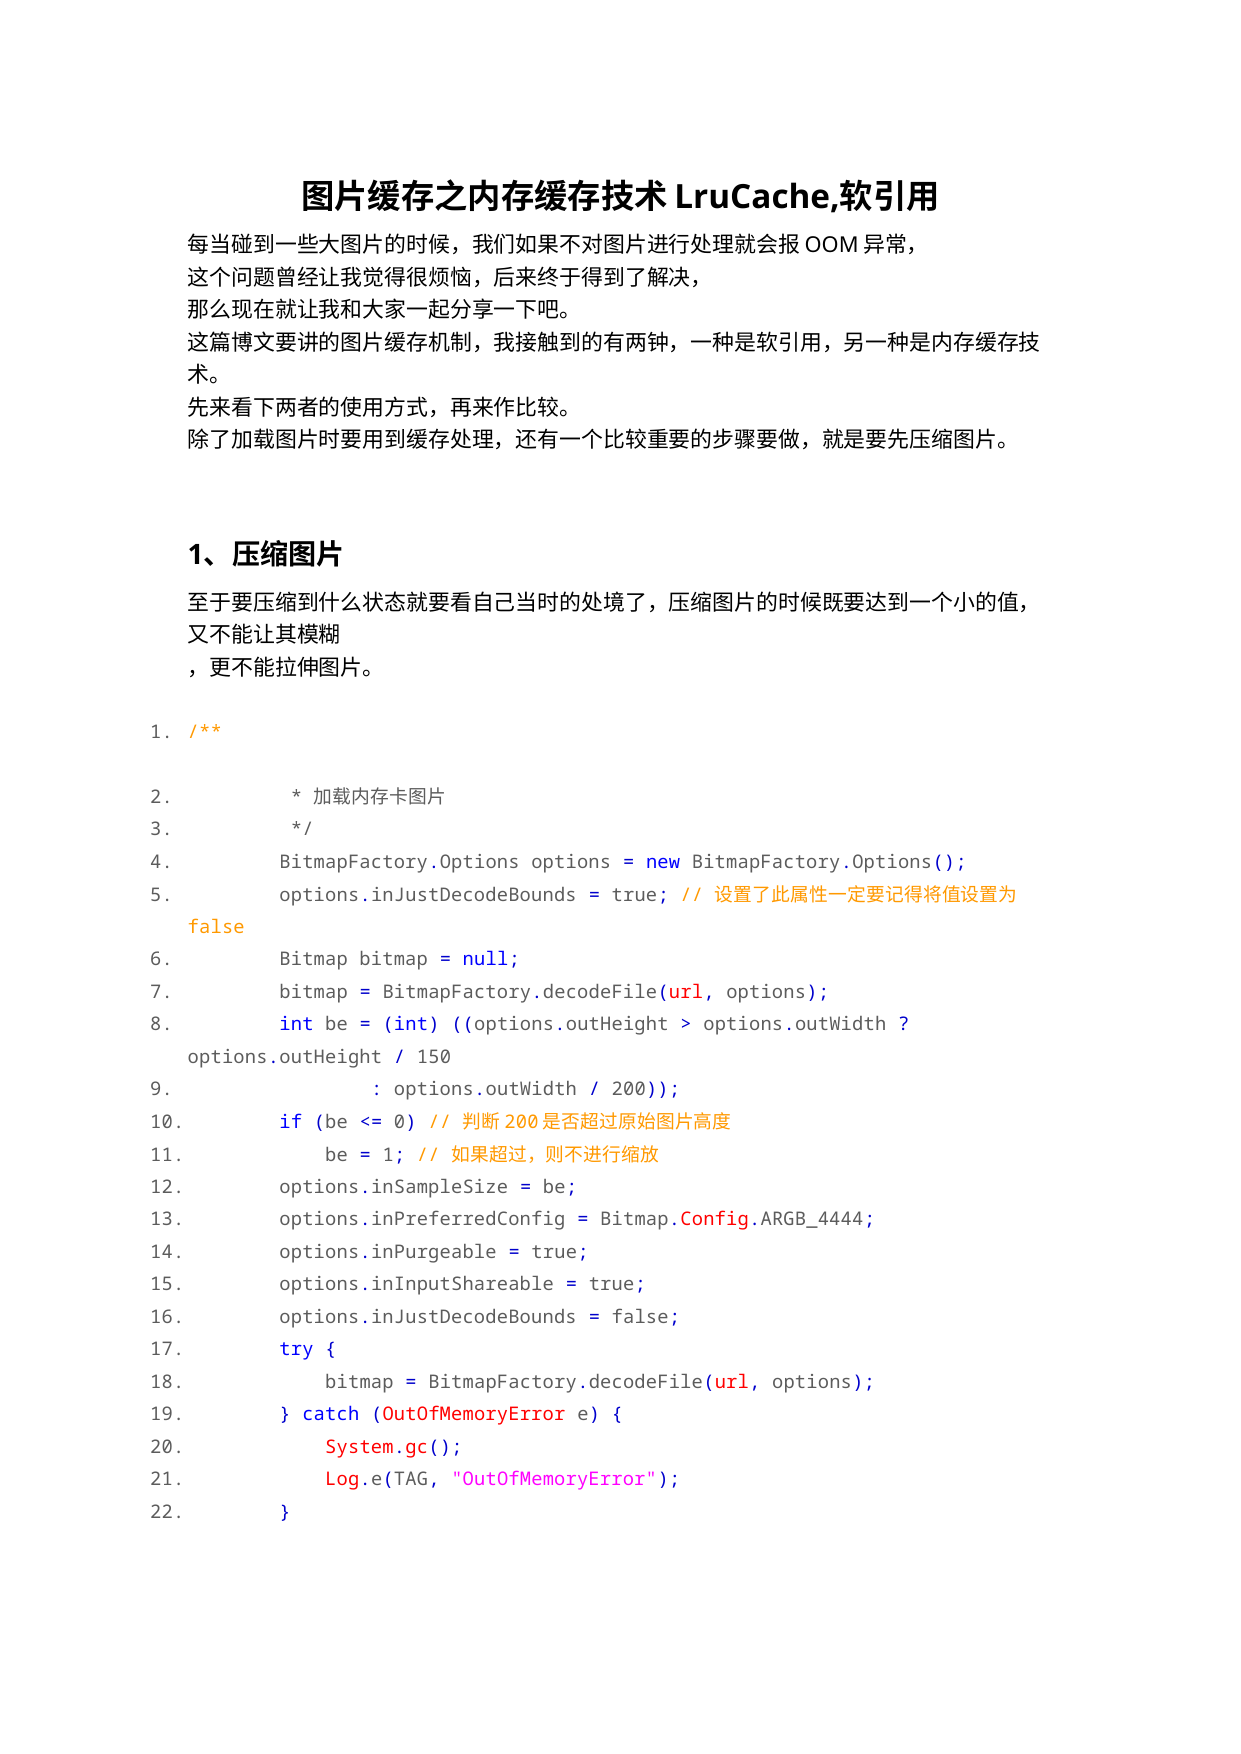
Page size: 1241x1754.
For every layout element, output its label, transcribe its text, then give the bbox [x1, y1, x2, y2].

list */ [150, 812, 1051, 844]
list be = 1; // 如果超过，则不进行缩放 [150, 1137, 1051, 1169]
list System.gc(); [150, 1429, 1051, 1462]
list options.inSampleSize = be; [150, 1169, 1051, 1202]
list if (be <= 0) // 判断200是否超过原始图片高度 [150, 1104, 1051, 1137]
list bitmap = BitmapFactory.decodeFile(url, options); [150, 974, 1051, 1007]
list BitmapFactory.Options options = new BitmapFactory.Options(); [150, 844, 1051, 877]
list Log.e(TAG, "OutOfMemoryError"); [150, 1462, 1051, 1494]
list options.inInputShareable = true; [150, 1267, 1051, 1299]
list options.inPurgeable = true; [150, 1234, 1051, 1267]
list } [150, 1494, 1051, 1527]
text 图片缓存之内存缓存技术LruCache,软引用 [187, 162, 1053, 227]
list /** [150, 714, 1051, 779]
list options.inJustDecodeBounds = true; // 设置了此属性一定要记得将值设置为false [150, 877, 1051, 942]
list Bitmap bitmap = null; [150, 942, 1051, 974]
list bitmap = BitmapFactory.decodeFile(url, options); [150, 1364, 1051, 1397]
list * 加载内存卡图片 [150, 779, 1051, 812]
list options.inJustDecodeBounds = false; [150, 1299, 1051, 1332]
list try { [150, 1332, 1051, 1364]
list : options.outWidth / 200)); [150, 1072, 1051, 1104]
list options.inPreferredConfig = Bitmap.Config.ARGB_4444; [150, 1202, 1051, 1234]
list } catch (OutOfMemoryError e) { [150, 1397, 1051, 1429]
text 每当碰到一些大图片的时候，我们如果不对图片进行处理就会报OOM异常， 这个问题曾经让我觉得很烦恼，后来终于得到了解决， 那么现在就让我和大家一起分享一下吧。 这篇博文要讲的图片缓存机制，我接触到的有两钟，一种是软引用，另一种是内存缓存技术。 先来看下两者的使用方式，再来作比较。 除了加载图片时要用到缓存处理，还有一个比较重要的步骤要做，就是要先压缩图片。 1、压缩图片 至于要压缩到什么状态就要看自己当时的处境了，压缩图片的时候既要达到一个小的值，又不能让其模糊 ，更不能拉伸图片。 [187, 227, 1053, 714]
list int be = (int) ((options.outHeight > options.outWidth ? options.outHeight / 150 [150, 1007, 1051, 1072]
